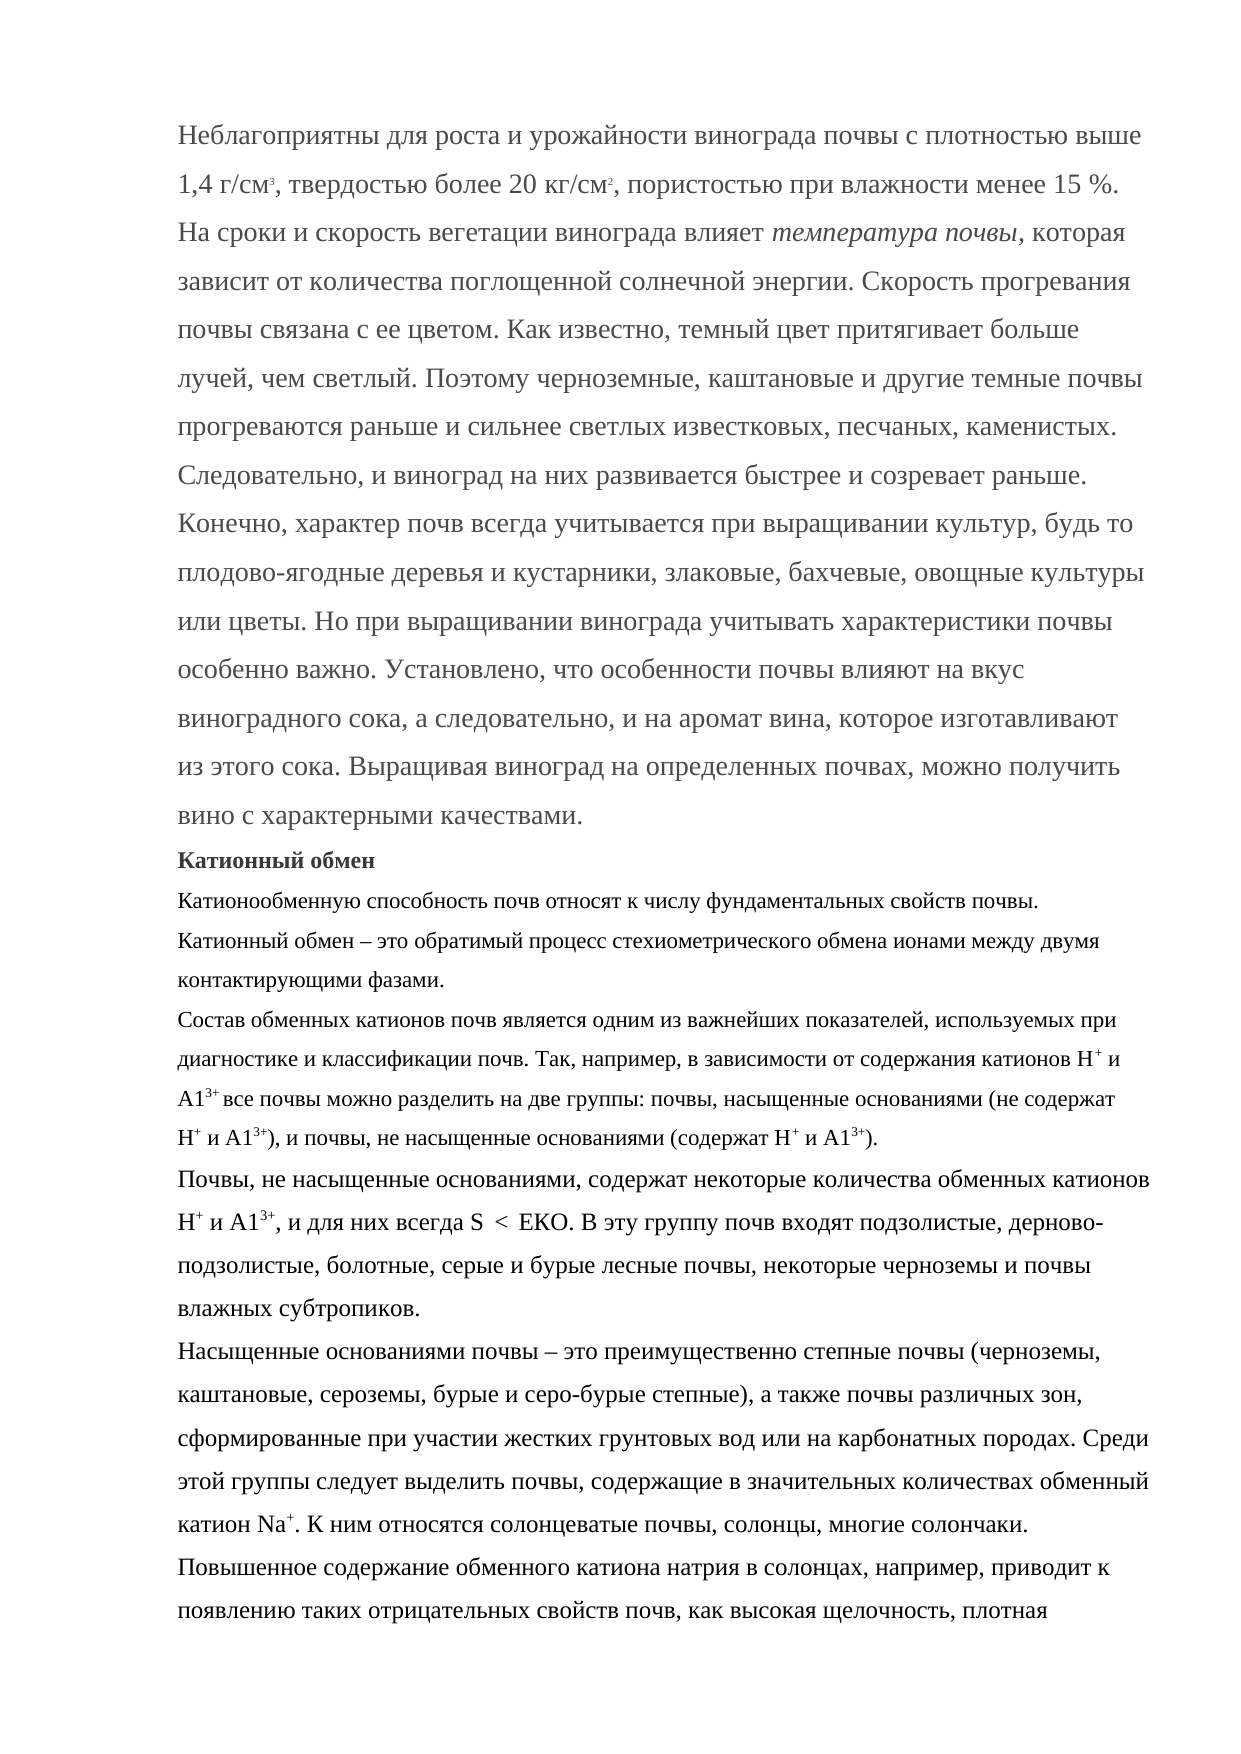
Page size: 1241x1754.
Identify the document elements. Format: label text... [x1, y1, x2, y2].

text Катионный обмен [177, 846, 1152, 874]
text Почвы, не насыщенные основаниями, содержат некоторые количества обменных катионов Н+ и А13+, и для них всегда S < ЕКО. В эту группу почв входят подзолистые, дерново-подзолистые, болотные, серые и бурые лесные почвы, некоторые черноземы и почвы влажных субтропиков. [177, 1164, 1152, 1322]
text Неблагоприятны для роста и урожайности винограда почвы с плотностью выше 1,4 г/см3, твердостью более 20 кг/см2, пористостью при влажности менее 15 %. [177, 118, 1152, 199]
text Катионообменную способность почв относят к числу фундаментальных свойств почвы. Катионный обмен – это обратимый процесс стехиометрического обмена ионами между двумя контактирующими фазами. [177, 888, 1152, 993]
text На сроки и скорость вегетации винограда влияет температура почвы, которая зависит от количества поглощенной солнечной энергии. Скорость прогревания почвы связана с ее цветом. Как известно, темный цвет притягивает больше лучей, чем светлый. Поэтому черноземные, каштановые и другие темные почвы прогреваются раньше и сильнее светлых известковых, песчаных, каменистых. Следовательно, и виноград на них развивается быстрее и созревает раньше. [177, 215, 1152, 490]
text Конечно, характер почв всегда учитывается при выращивании культур, будь то плодово-ягодные деревья и кустарники, злаковые, бахчевые, овощные культуры или цветы. Но при выращивании винограда учитывать характеристики почвы особенно важно. Установлено, что особенности почвы влияют на вкус виноградного сока, а следовательно, и на аромат вина, которое изготавливают из этого сока. Выращивая виноград на определенных почвах, можно получить вино с характерными качествами. [177, 506, 1152, 830]
text Состав обменных катионов почв является одним из важнейших показателей, используемых при диагностике и классификации почв. Так, например, в зависимости от содержания катионов Н+ и А13+ все почвы можно разделить на две группы: почвы, насыщенные основаниями (не содержат Н+ и А13+), и почвы, не насыщенные основаниями (содержат Н+ и А13+). [177, 1006, 1152, 1151]
